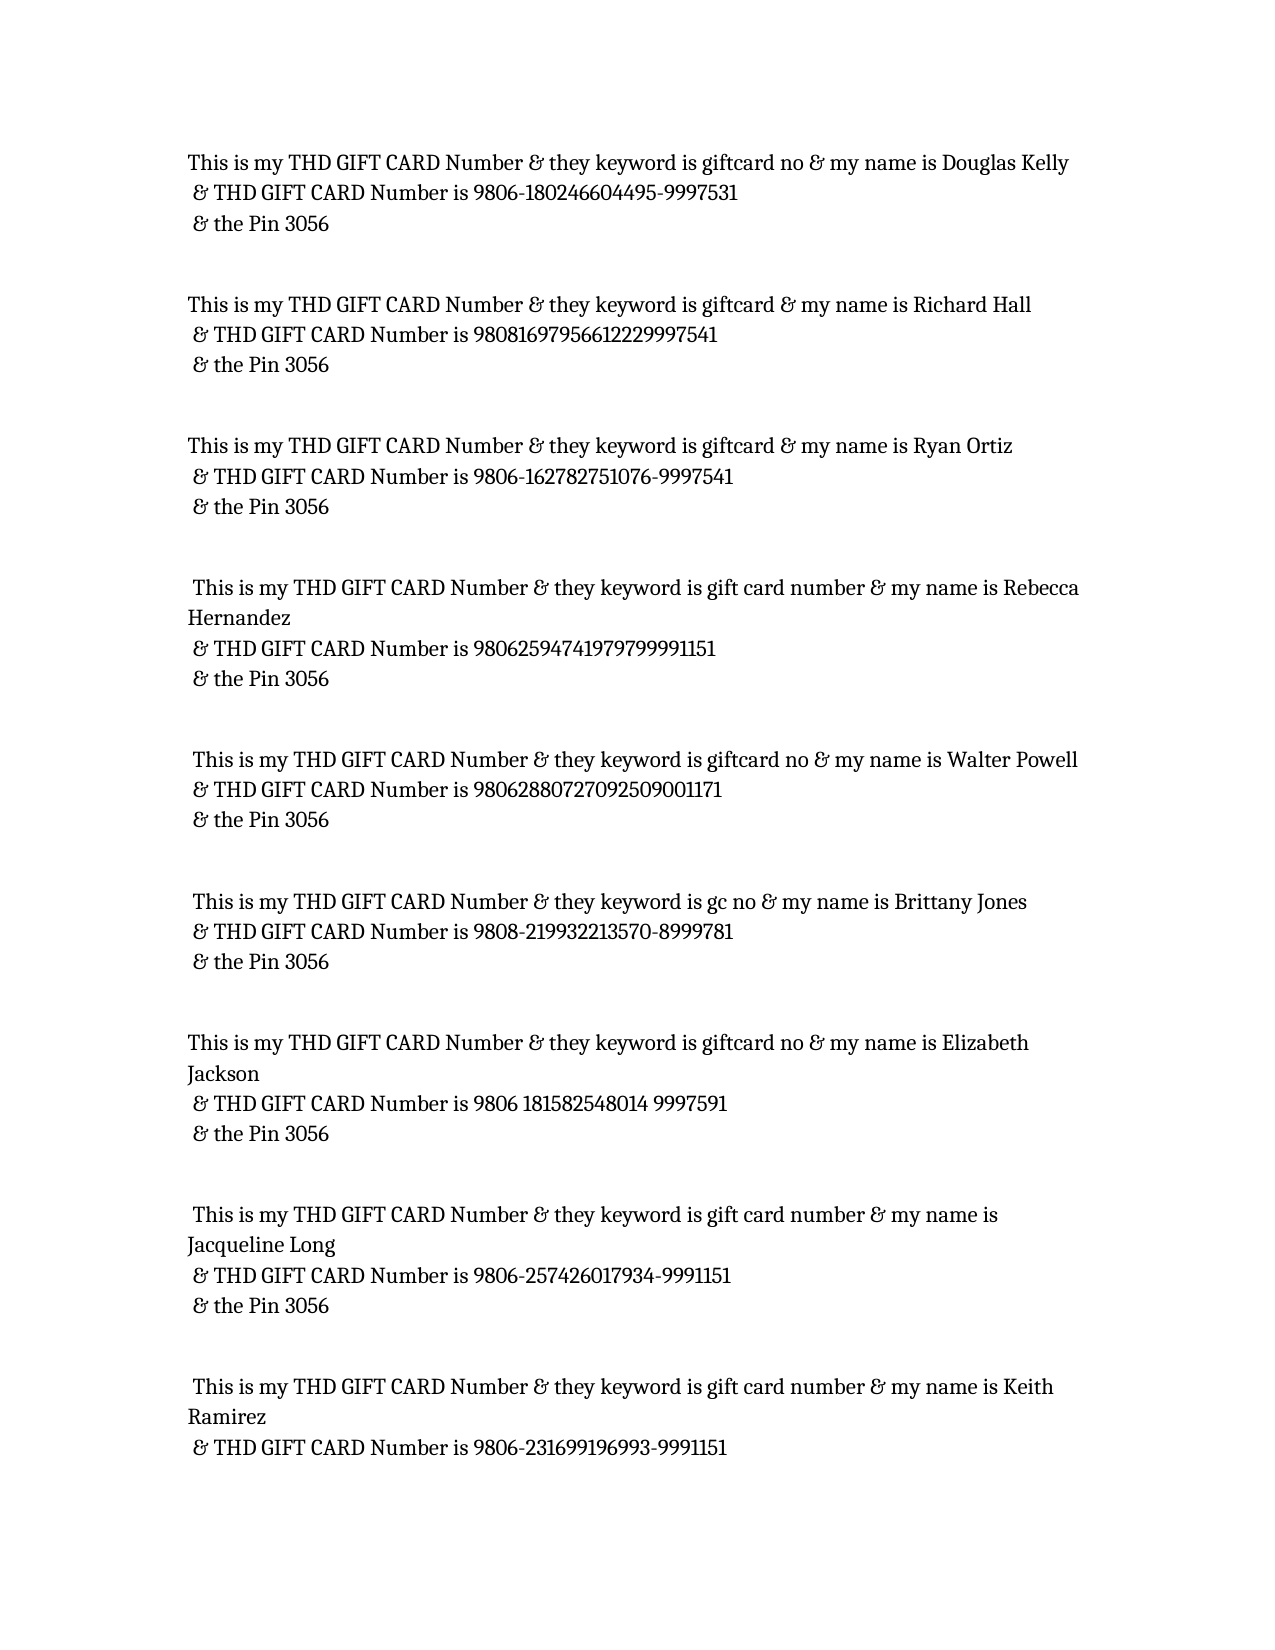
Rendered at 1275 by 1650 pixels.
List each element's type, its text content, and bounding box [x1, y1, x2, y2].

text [187, 1374, 1087, 1461]
text This is my THD GIFT CARD Number & they keyword is giftcard no & my name is Elizabeth Jackson & THD GIFT CARD Number is 9806 181582548014 9997591 & the Pin 3056 [187, 1030, 1087, 1177]
text This is my THD GIFT CARD Number & they keyword is giftcard no & my name is Douglas Kelly & THD GIFT CARD Number is 9806-180246604495-9997531 & the Pin 3056 [187, 150, 1087, 267]
text This is my THD GIFT CARD Number & they keyword is giftcard & my name is Ryan Ortiz & THD GIFT CARD Number is 9806-162782751076-9997541 & the Pin 3056 [187, 433, 1087, 550]
text This is my THD GIFT CARD Number & they keyword is gc no & my name is Brittany Jones & THD GIFT CARD Number is 9808-219932213570-8999781 & the Pin 3056 [187, 888, 1087, 1006]
text This is my THD GIFT CARD Number & they keyword is gift card number & my name is Rebecca Hernandez & THD GIFT CARD Number is 98062594741979799991151 & the Pin 3056 [187, 575, 1087, 722]
text This is my THD GIFT CARD Number & they keyword is giftcard no & my name is Walter Powell & THD GIFT CARD Number is 98062880727092509001171 & the Pin 3056 [187, 747, 1087, 864]
text This is my THD GIFT CARD Number & they keyword is gift card number & my name is Jacqueline Long & THD GIFT CARD Number is 9806-257426017934-9991151 & the Pin 3056 [187, 1202, 1087, 1349]
text This is my THD GIFT CARD Number & they keyword is giftcard & my name is Richard Hall & THD GIFT CARD Number is 98081697956612229997541 & the Pin 3056 [187, 292, 1087, 409]
